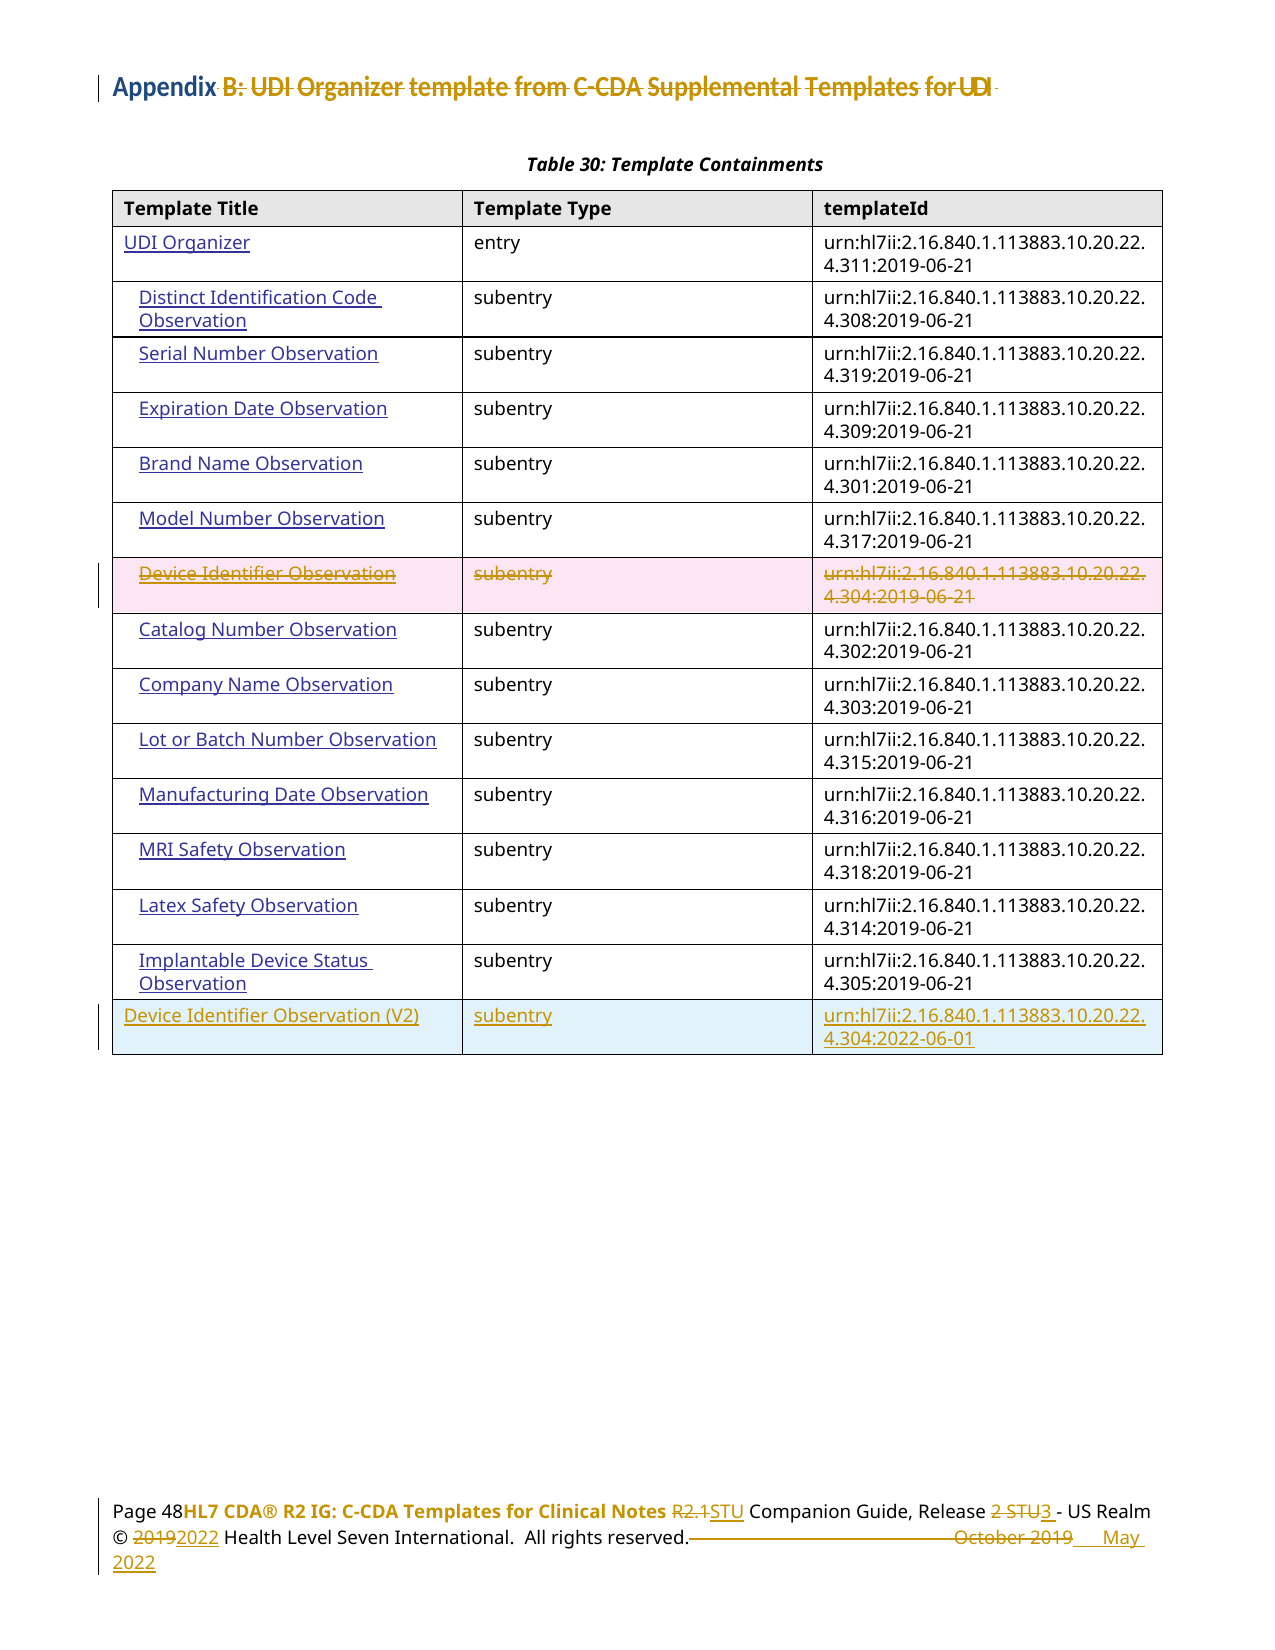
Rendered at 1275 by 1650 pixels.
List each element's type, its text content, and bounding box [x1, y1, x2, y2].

table_cell subentry [463, 779, 812, 833]
table_cell Serial Number Observation [113, 338, 462, 392]
text Table : Template Containments [187, 150, 1162, 177]
table_cell subentry [463, 393, 812, 447]
table_cell subentry [463, 669, 812, 723]
table_cell subentry [463, 890, 812, 944]
table_cell subentry [463, 724, 812, 778]
table_cell Model Number Observation [113, 503, 462, 557]
table_cell Catalog Number Observation [113, 614, 462, 668]
table_cell MRI Safety Observation [113, 834, 462, 888]
table_cell entry [463, 227, 812, 281]
table_cell subentry [463, 503, 812, 557]
table_cell Distinct Identification Code Observation [113, 282, 462, 336]
table_cell urn:hl7ii:2.16.840.1.113883.10.20.22.4.315:2019-06-21 [813, 724, 1162, 778]
table_cell urn:hl7ii:2.16.840.1.113883.10.20.22.4.302:2019-06-21 [813, 614, 1162, 668]
table_cell subentry [463, 282, 812, 336]
table_cell Brand Name Observation [113, 448, 462, 502]
table_header Template Type [463, 191, 812, 226]
table_cell urn:hl7ii:2.16.840.1.113883.10.20.22.4.301:2019-06-21 [813, 448, 1162, 502]
table_cell Lot or Batch Number Observation [113, 724, 462, 778]
table_cell subentry [463, 448, 812, 502]
table_header templateId [813, 191, 1162, 226]
table_cell urn:hl7ii:2.16.840.1.113883.10.20.22.4.316:2019-06-21 [813, 779, 1162, 833]
table_cell subentry [463, 945, 812, 999]
table_cell urn:hl7ii:2.16.840.1.113883.10.20.22.4.318:2019-06-21 [813, 834, 1162, 888]
table_cell subentry [463, 834, 812, 888]
table_cell subentry [463, 338, 812, 392]
table_cell Implantable Device Status Observation [113, 945, 462, 999]
table_cell Company Name Observation [113, 669, 462, 723]
table_cell urn:hl7ii:2.16.840.1.113883.10.20.22.4.308:2019-06-21 [813, 282, 1162, 336]
table_cell urn:hl7ii:2.16.840.1.113883.10.20.22.4.311:2019-06-21 [813, 227, 1162, 281]
table_header Template Title [113, 191, 462, 226]
table_cell Manufacturing Date Observation [113, 779, 462, 833]
table_cell urn:hl7ii:2.16.840.1.113883.10.20.22.4.319:2019-06-21 [813, 338, 1162, 392]
table_cell urn:hl7ii:2.16.840.1.113883.10.20.22.4.314:2019-06-21 [813, 890, 1162, 944]
table_cell urn:hl7ii:2.16.840.1.113883.10.20.22.4.309:2019-06-21 [813, 393, 1162, 447]
table_cell urn:hl7ii:2.16.840.1.113883.10.20.22.4.303:2019-06-21 [813, 669, 1162, 723]
table_cell Latex Safety Observation [113, 890, 462, 944]
table_cell Expiration Date Observation [113, 393, 462, 447]
table_cell urn:hl7ii:2.16.840.1.113883.10.20.22.4.305:2019-06-21 [813, 945, 1162, 999]
table_cell UDI Organizer [113, 227, 462, 281]
table_cell urn:hl7ii:2.16.840.1.113883.10.20.22.4.317:2019-06-21 [813, 503, 1162, 557]
table_cell subentry [463, 614, 812, 668]
